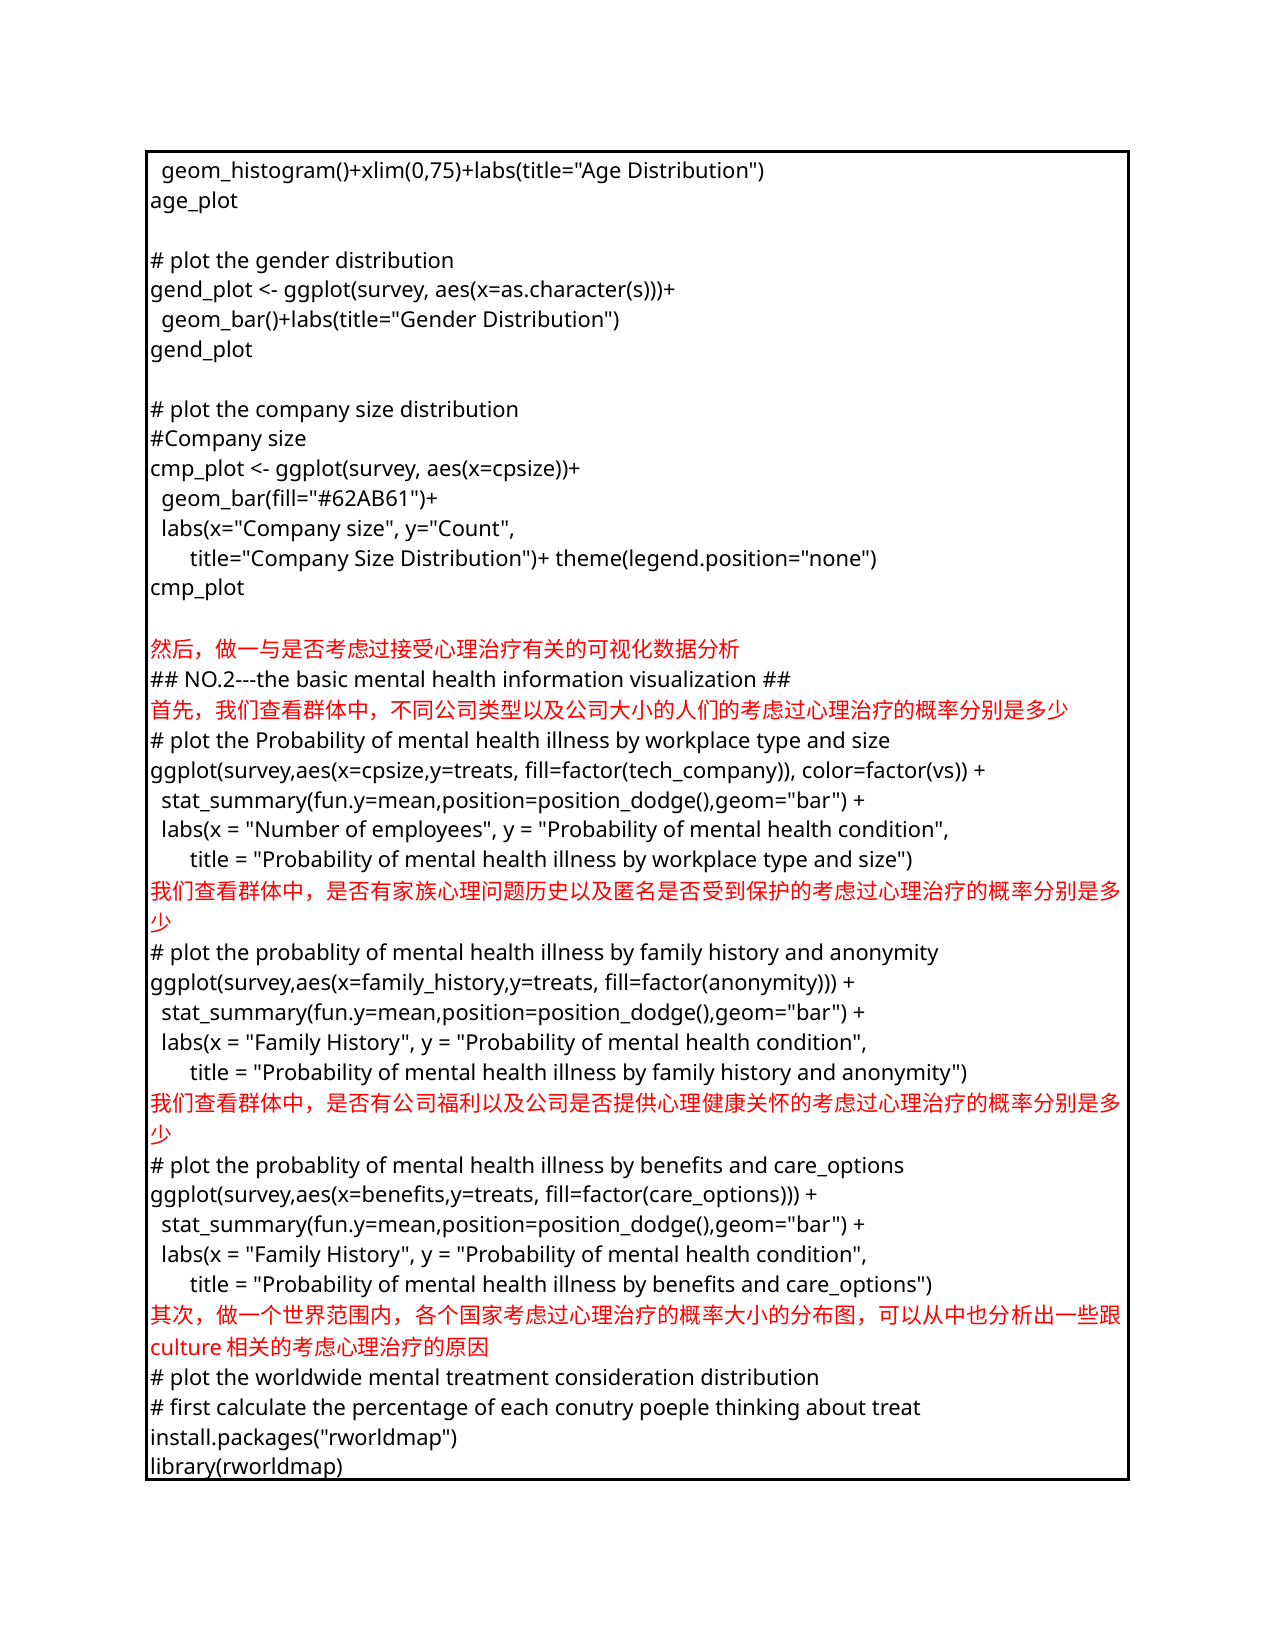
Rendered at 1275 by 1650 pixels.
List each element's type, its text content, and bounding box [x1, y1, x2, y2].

text title = "Probability of mental health illness by workplace type and size") [150, 844, 1125, 874]
text age_plot [150, 185, 1125, 215]
text stat_summary(fun.y=mean,position=position_dodge(),geom="bar") + [150, 997, 1125, 1027]
text labs(x = "Family History", y = "Probability of mental health condition", [150, 1027, 1125, 1056]
text ## NO.2---the basic mental health information visualization ## [150, 663, 1125, 693]
text gend_plot <- ggplot(survey, aes(x=as.character(s)))+ [150, 274, 1125, 304]
text # plot the gender distribution [150, 244, 1125, 274]
text # plot the probablity of mental health illness by benefits and care_options [150, 1149, 1125, 1179]
text 我们查看群体中，是否有公司福利以及公司是否提供心理健康关怀的考虑过心理治疗的概率分别是多少 [150, 1086, 1125, 1149]
text ggplot(survey,aes(x=family_history,y=treats, fill=factor(anonymity))) + [150, 967, 1125, 997]
text # plot the company size distribution [150, 393, 1125, 423]
text gend_plot [150, 334, 1125, 364]
text # plot the probablity of mental health illness by family history and anonymity [150, 937, 1125, 967]
text labs(x = "Number of employees", y = "Probability of mental health condition", [150, 814, 1125, 844]
text labs(x="Company size", y="Count", [150, 513, 1125, 542]
text stat_summary(fun.y=mean,position=position_dodge(),geom="bar") + [150, 784, 1125, 814]
text title="Company Size Distribution")+ theme(legend.position="none") [150, 542, 1125, 572]
text # plot the Probability of mental health illness by workplace type and size [150, 725, 1125, 755]
text # plot the worldwide mental treatment consideration distribution [150, 1362, 1125, 1392]
text cmp_plot [150, 572, 1125, 602]
text 其次，做一个世界范围内，各个国家考虑过心理治疗的概率大小的分布图，可以从中也分析出一些跟culture相关的考虑心理治疗的原因 [150, 1298, 1125, 1362]
text stat_summary(fun.y=mean,position=position_dodge(),geom="bar") + [150, 1209, 1125, 1239]
text 首先，我们查看群体中，不同公司类型以及公司大小的人们的考虑过心理治疗的概率分别是多少 [150, 693, 1125, 725]
text cmp_plot <- ggplot(survey, aes(x=cpsize))+ [150, 453, 1125, 483]
text title = "Probability of mental health illness by family history and anonymity") [150, 1056, 1125, 1086]
text install.packages("rworldmap") [150, 1422, 1125, 1451]
text geom_histogram()+xlim(0,75)+labs(title="Age Distribution") [148, 153, 1127, 185]
text ggplot(survey,aes(x=cpsize,y=treats, fill=factor(tech_company)), color=factor(vs)) + [150, 755, 1125, 784]
text labs(x = "Family History", y = "Probability of mental health condition", [150, 1239, 1125, 1269]
text ggplot(survey,aes(x=benefits,y=treats, fill=factor(care_options))) + [150, 1179, 1125, 1209]
text library(rworldmap) [150, 1451, 1125, 1478]
text geom_bar()+labs(title="Gender Distribution") [150, 304, 1125, 334]
text 我们查看群体中，是否有家族心理问题历史以及匿名是否受到保护的考虑过心理治疗的概率分别是多少 [150, 874, 1125, 937]
text # first calculate the percentage of each conutry poeple thinking about treat [150, 1392, 1125, 1422]
text 然后，做一与是否考虑过接受心理治疗有关的可视化数据分析 [150, 632, 1125, 663]
text title = "Probability of mental health illness by benefits and care_options") [150, 1269, 1125, 1298]
text geom_bar(fill="#62AB61")+ [150, 483, 1125, 513]
text #Company size [150, 423, 1125, 453]
